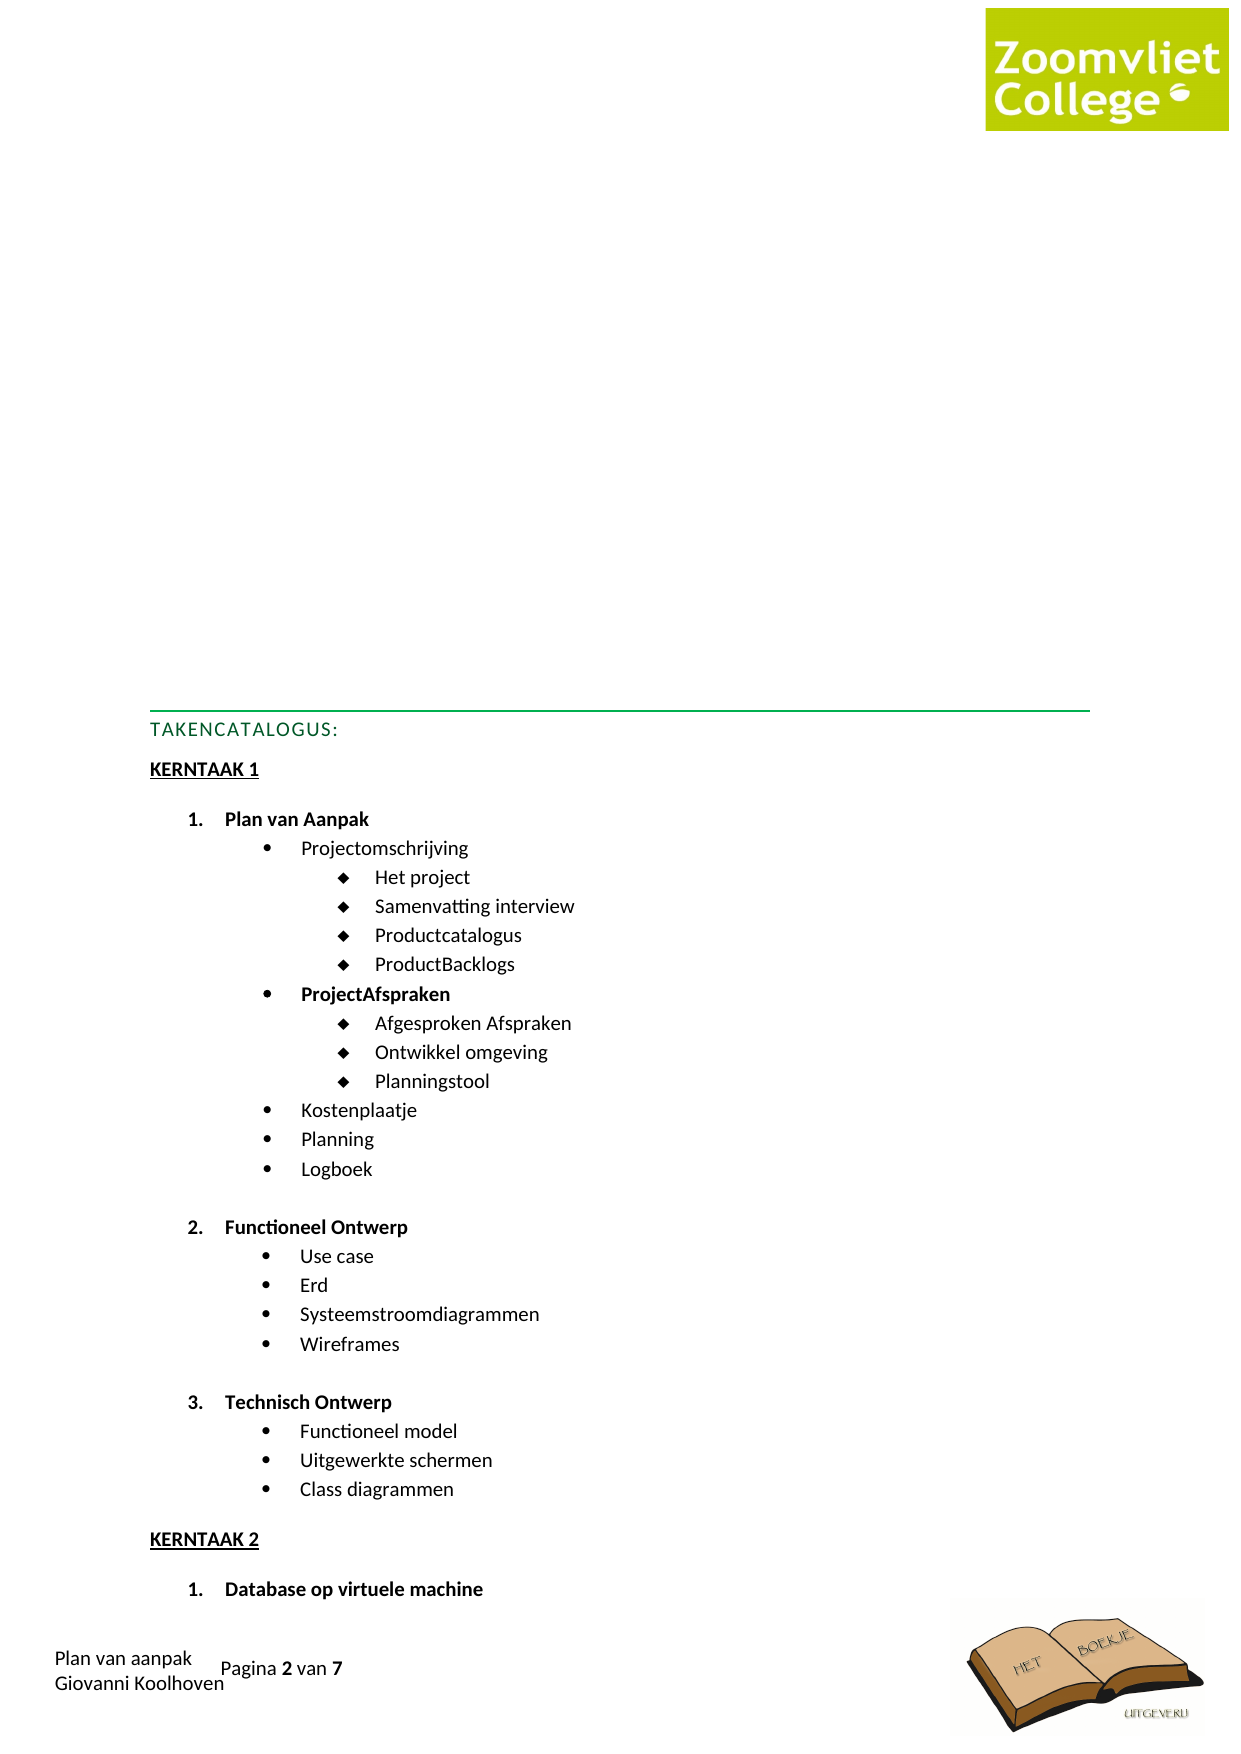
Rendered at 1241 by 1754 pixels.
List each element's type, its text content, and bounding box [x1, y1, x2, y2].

picture [950, 1598, 1205, 1736]
list Afgesproken Afspraken [337, 1010, 1090, 1035]
list Technisch Ontwerp [187, 1389, 1090, 1414]
list ProductBacklogs [337, 952, 1090, 977]
list Erd [262, 1272, 1090, 1298]
list Samenvatting interview [337, 893, 1090, 919]
list Kostenplaatje [263, 1097, 1090, 1123]
subtitle Takencatalogus: [150, 712, 1090, 742]
text KERNTAAK 2 [150, 1527, 1090, 1552]
list Functioneel model [262, 1418, 1090, 1444]
list Ontwikkel omgeving [337, 1039, 1090, 1064]
list Systeemstroomdiagrammen [262, 1302, 1090, 1327]
list Planningstool [337, 1068, 1090, 1094]
text KERNTAAK 1 [150, 756, 1090, 781]
list Logboek [263, 1156, 1090, 1181]
list Functioneel Ontwerp [187, 1214, 1090, 1239]
list Planning [263, 1127, 1090, 1152]
list Het project [337, 864, 1090, 889]
list Database op virtuele machine [187, 1577, 1090, 1602]
list Projectomschrijving [263, 835, 1090, 860]
list Productcatalogus [337, 922, 1090, 948]
list Wireframes [262, 1331, 1090, 1356]
list Use case [262, 1243, 1090, 1269]
list ProjectAfspraken [263, 981, 1090, 1006]
list Uitgewerkte schermen [262, 1447, 1090, 1473]
list Plan van Aanpak [187, 806, 1090, 831]
list Class diagrammen [262, 1477, 1090, 1502]
picture [985, 8, 1229, 131]
